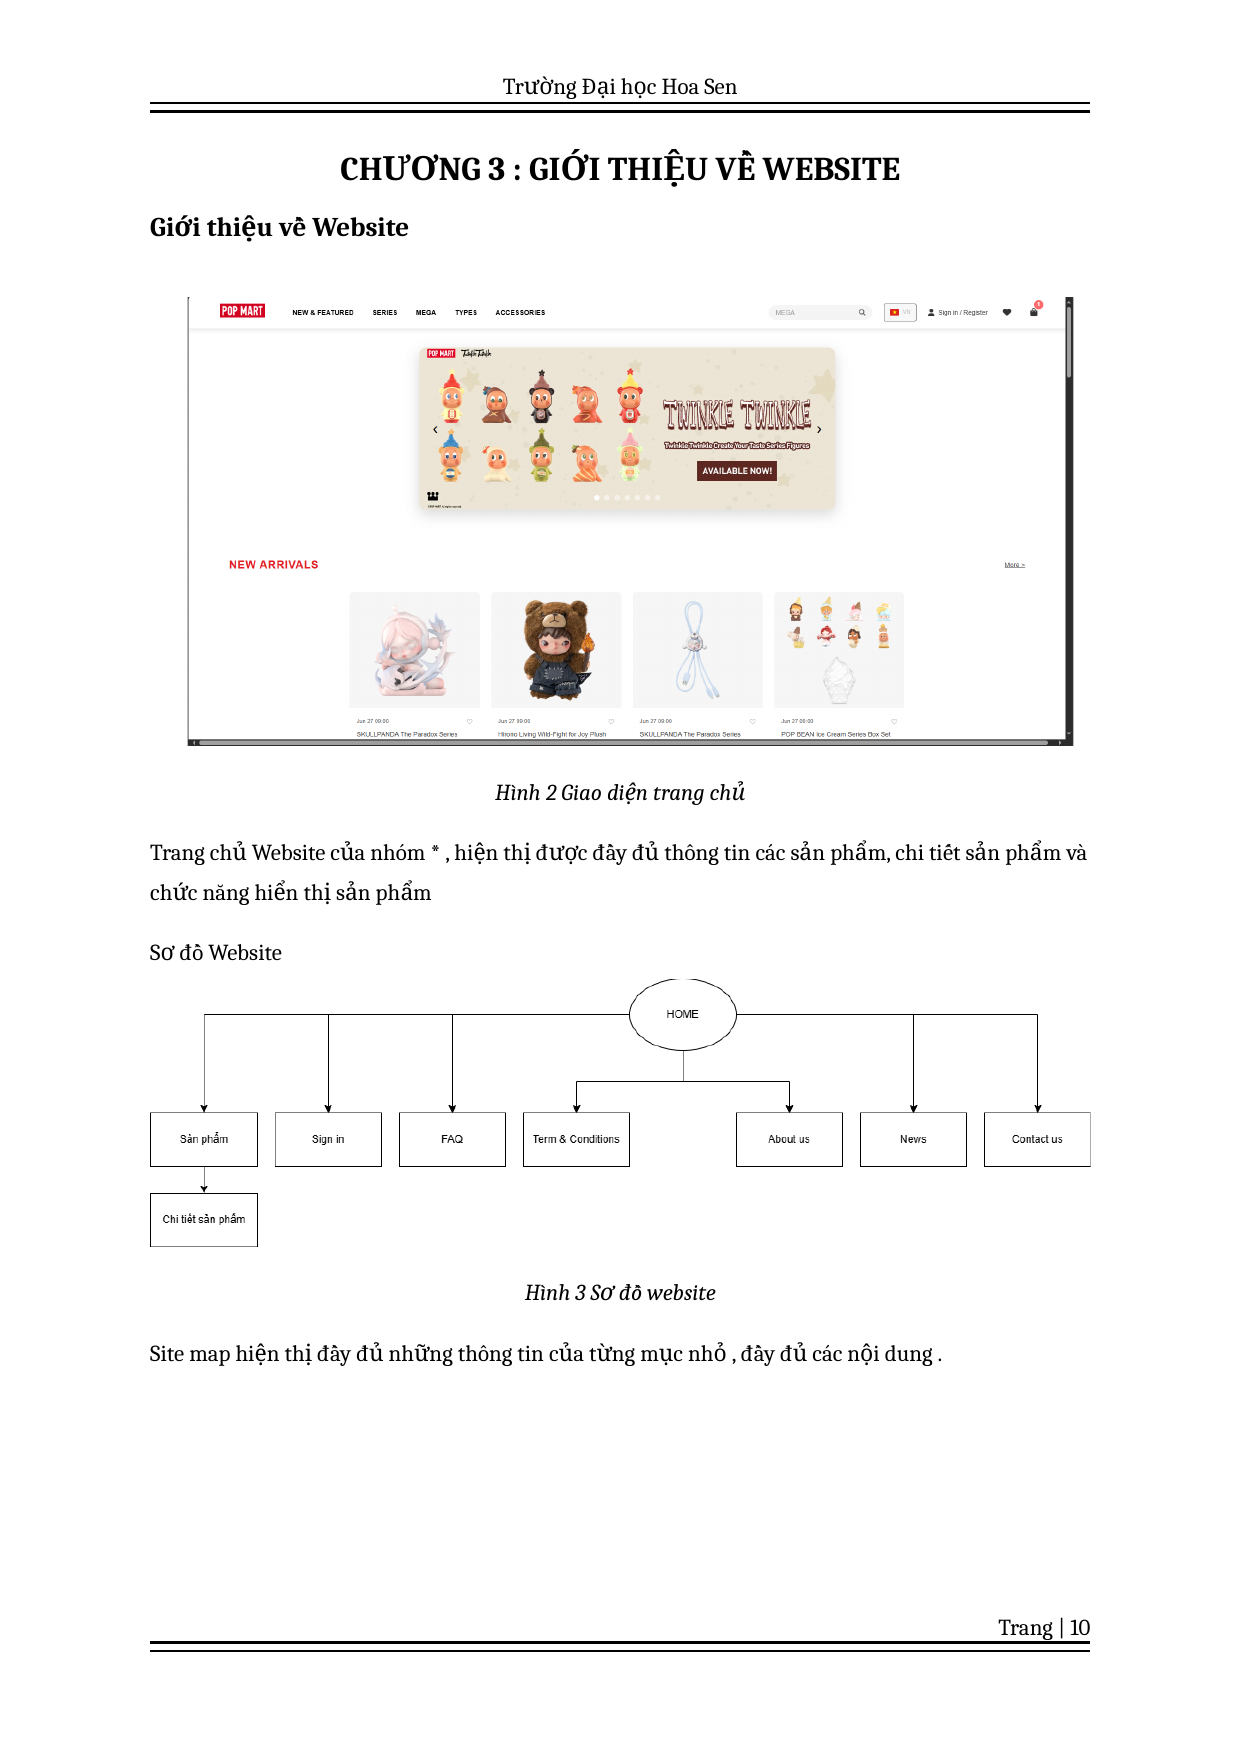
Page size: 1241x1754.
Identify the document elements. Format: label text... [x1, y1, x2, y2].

subtitle CHƯƠNG 3 : GIỚI THIỆU VỀ WEBSITE [150, 150, 1090, 188]
subtitle Giới thiệu về Website [150, 212, 1090, 243]
text Site map hiện thị đầy đủ những thông tin của từng mục nhỏ , đầy đủ các nội dung . [150, 1341, 1090, 1367]
text Hình 2 Giao diện trang chủ [150, 779, 1090, 806]
picture [150, 979, 1091, 1247]
text Trang chủ Website của nhóm * , hiện thị được đầy đủ thông tin các sản phẩm, chi tiết sản phẩm và chức năng hiển thị sản phẩm [150, 840, 1090, 906]
text Sơ đồ Website [150, 939, 1090, 979]
picture [187, 297, 1074, 746]
text Hình 3 Sơ đồ website [150, 1280, 1090, 1307]
